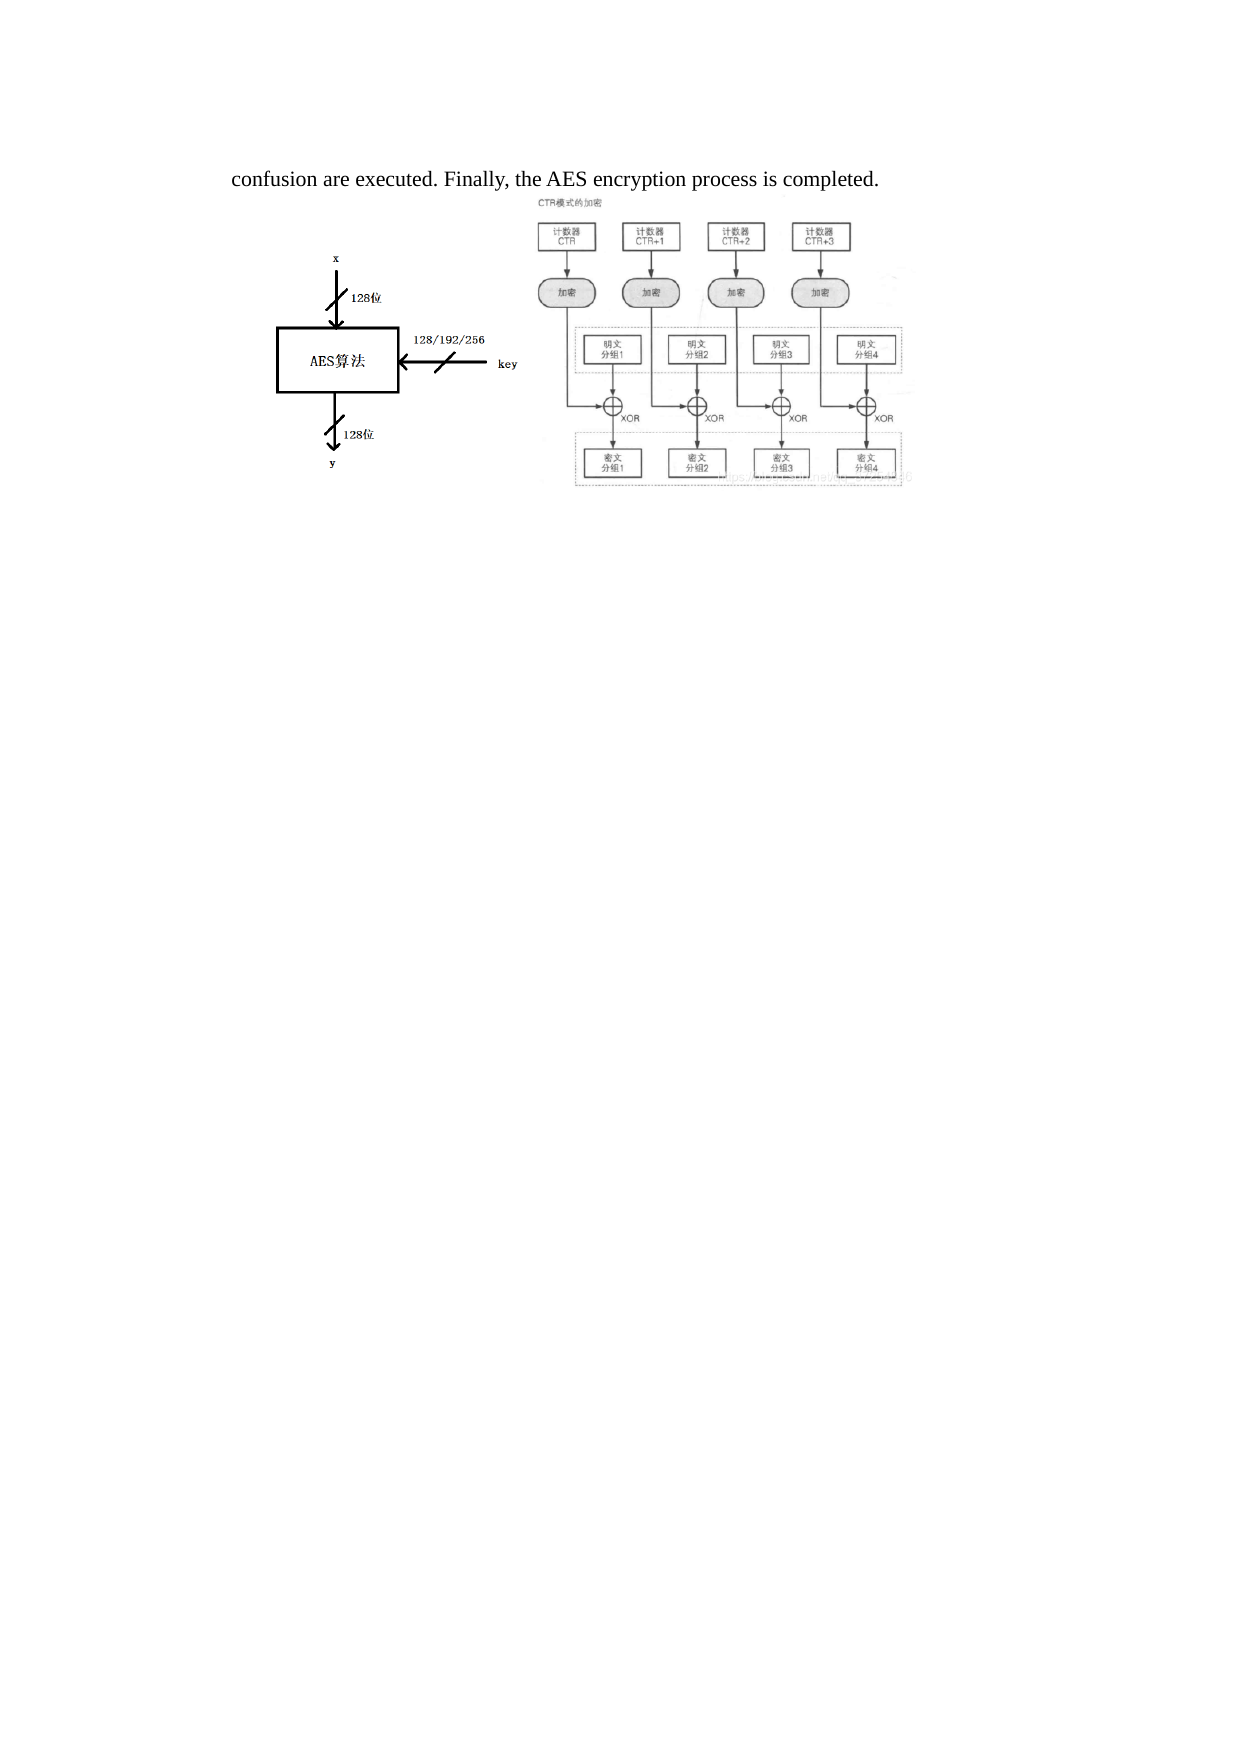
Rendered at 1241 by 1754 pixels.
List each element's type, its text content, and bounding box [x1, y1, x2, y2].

picture [231, 194, 919, 491]
